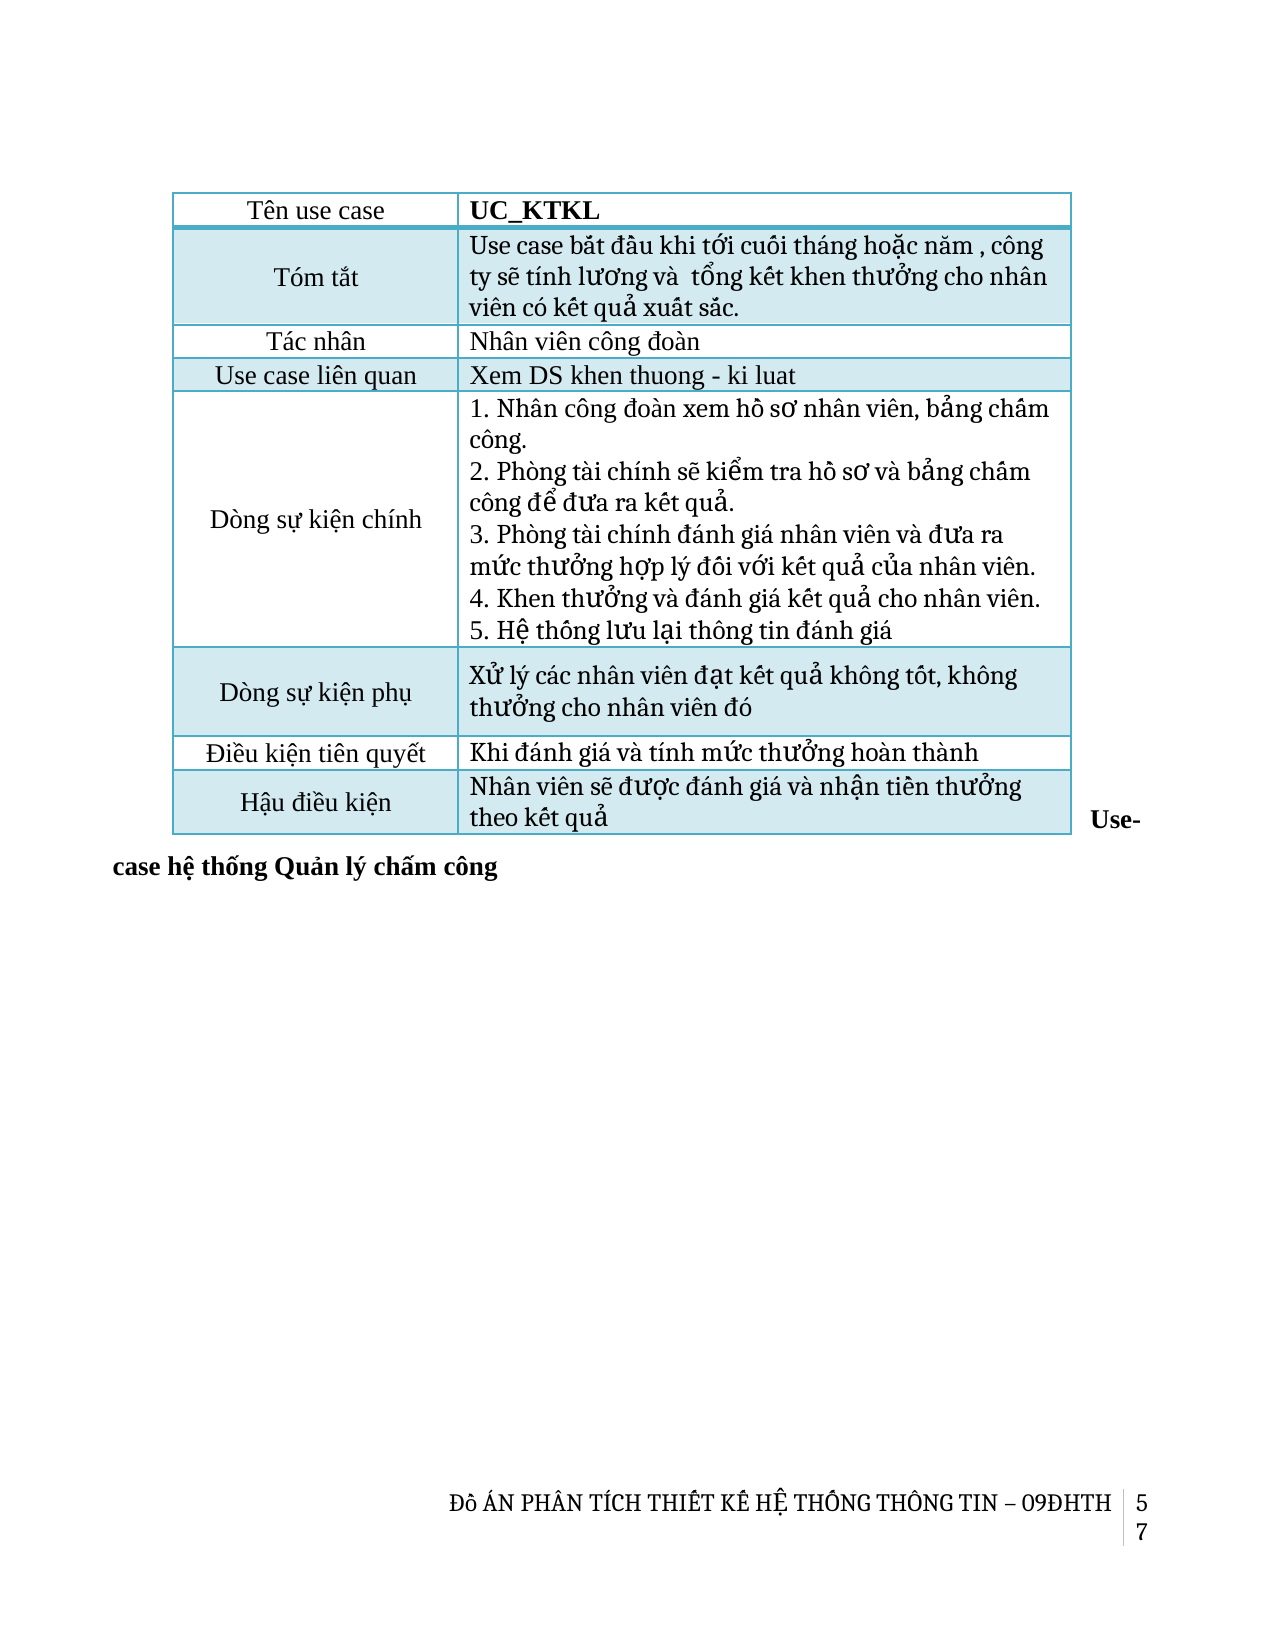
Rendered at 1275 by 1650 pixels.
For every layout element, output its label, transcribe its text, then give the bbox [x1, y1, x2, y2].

table_header Tên use case [174, 194, 457, 225]
table_cell Xem DS khen thuong - ki luat [459, 359, 1070, 390]
table_cell Use case bắt đầu khi tới cuối tháng hoặc năm , công ty sẽ tính lương và tổng kết khen thưởng cho nhân viên có kết quả xuất sắc. [459, 230, 1070, 323]
table_cell Nhân viên công đoàn [459, 326, 1070, 357]
text Use-case hệ thống Quản lý chấm công [112, 803, 1162, 881]
table_cell Hậu điều kiện [174, 771, 457, 833]
table_cell Khi đánh giá và tính mức thưởng hoàn thành [459, 737, 1070, 768]
table_cell Use case liên quan [174, 359, 457, 390]
table_cell Điều kiện tiên quyết [174, 737, 457, 768]
table_cell Tác nhân [174, 326, 457, 357]
table_cell Nhân công đoàn xem hồ sơ nhân viên, bảng chấm công. Phòng tài chính sẽ kiểm tra hồ sơ và bảng chấm công để đưa ra kết quả. Phòng tài chính đánh giá nhân viên và đưa ra mức thưởng hợp lý đối với kết quả của nhân viên. Khen thưởng và đánh giá kết quả cho nhân viên. Hệ thống lưu lại thông tin đánh giá [459, 392, 1070, 646]
table_cell Nhân viên sẽ được đánh giá và nhận tiền thưởng theo kết quả [459, 771, 1070, 833]
table_header UC_KTKL [459, 194, 1070, 225]
table_cell Dòng sự kiện chính [174, 392, 457, 646]
table_cell Tóm tắt [174, 230, 457, 323]
table_cell Xử lý các nhân viên đạt kết quả không tốt, không thưởng cho nhân viên đó [459, 648, 1070, 735]
table_cell Dòng sự kiện phụ [174, 648, 457, 735]
